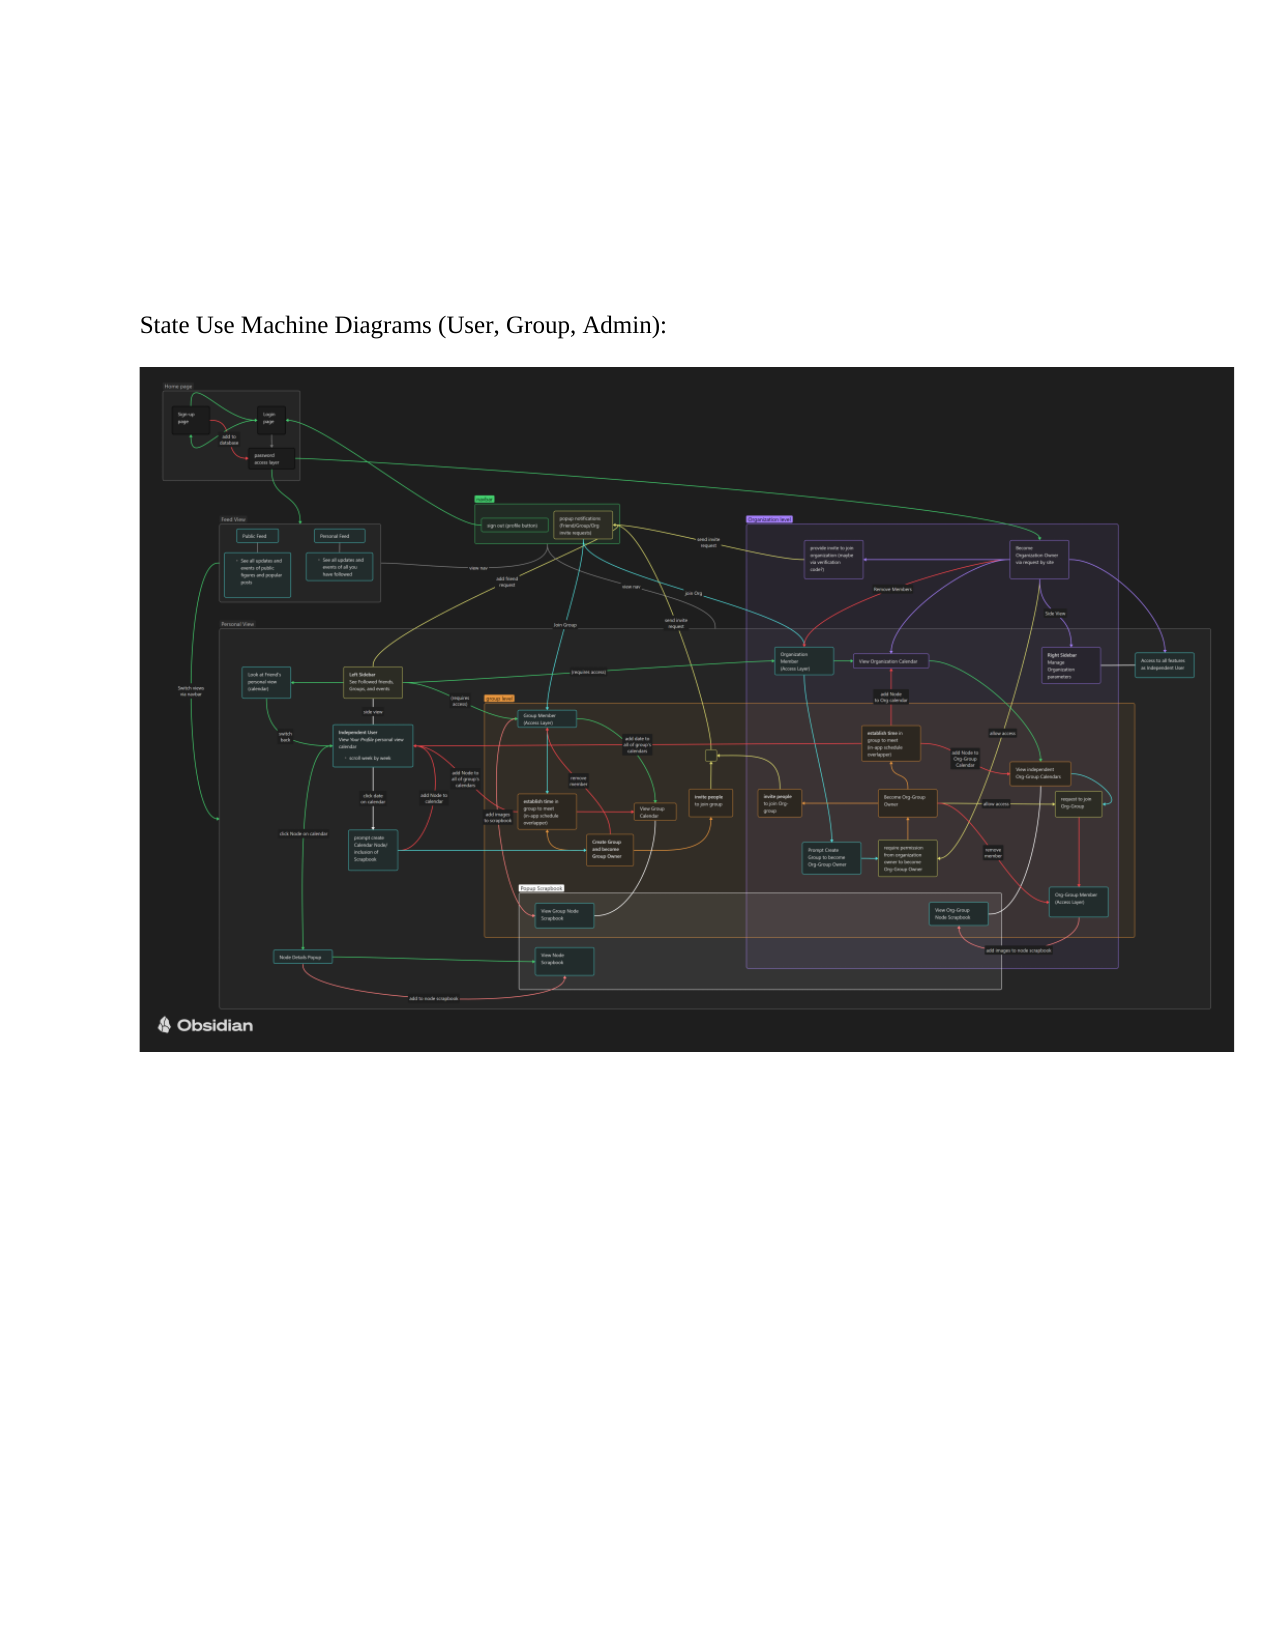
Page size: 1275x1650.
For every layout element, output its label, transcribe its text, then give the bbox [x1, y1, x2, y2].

text State Use Machine Diagrams (User, Group, Admin): [139, 310, 1133, 339]
picture [139, 367, 1235, 1052]
